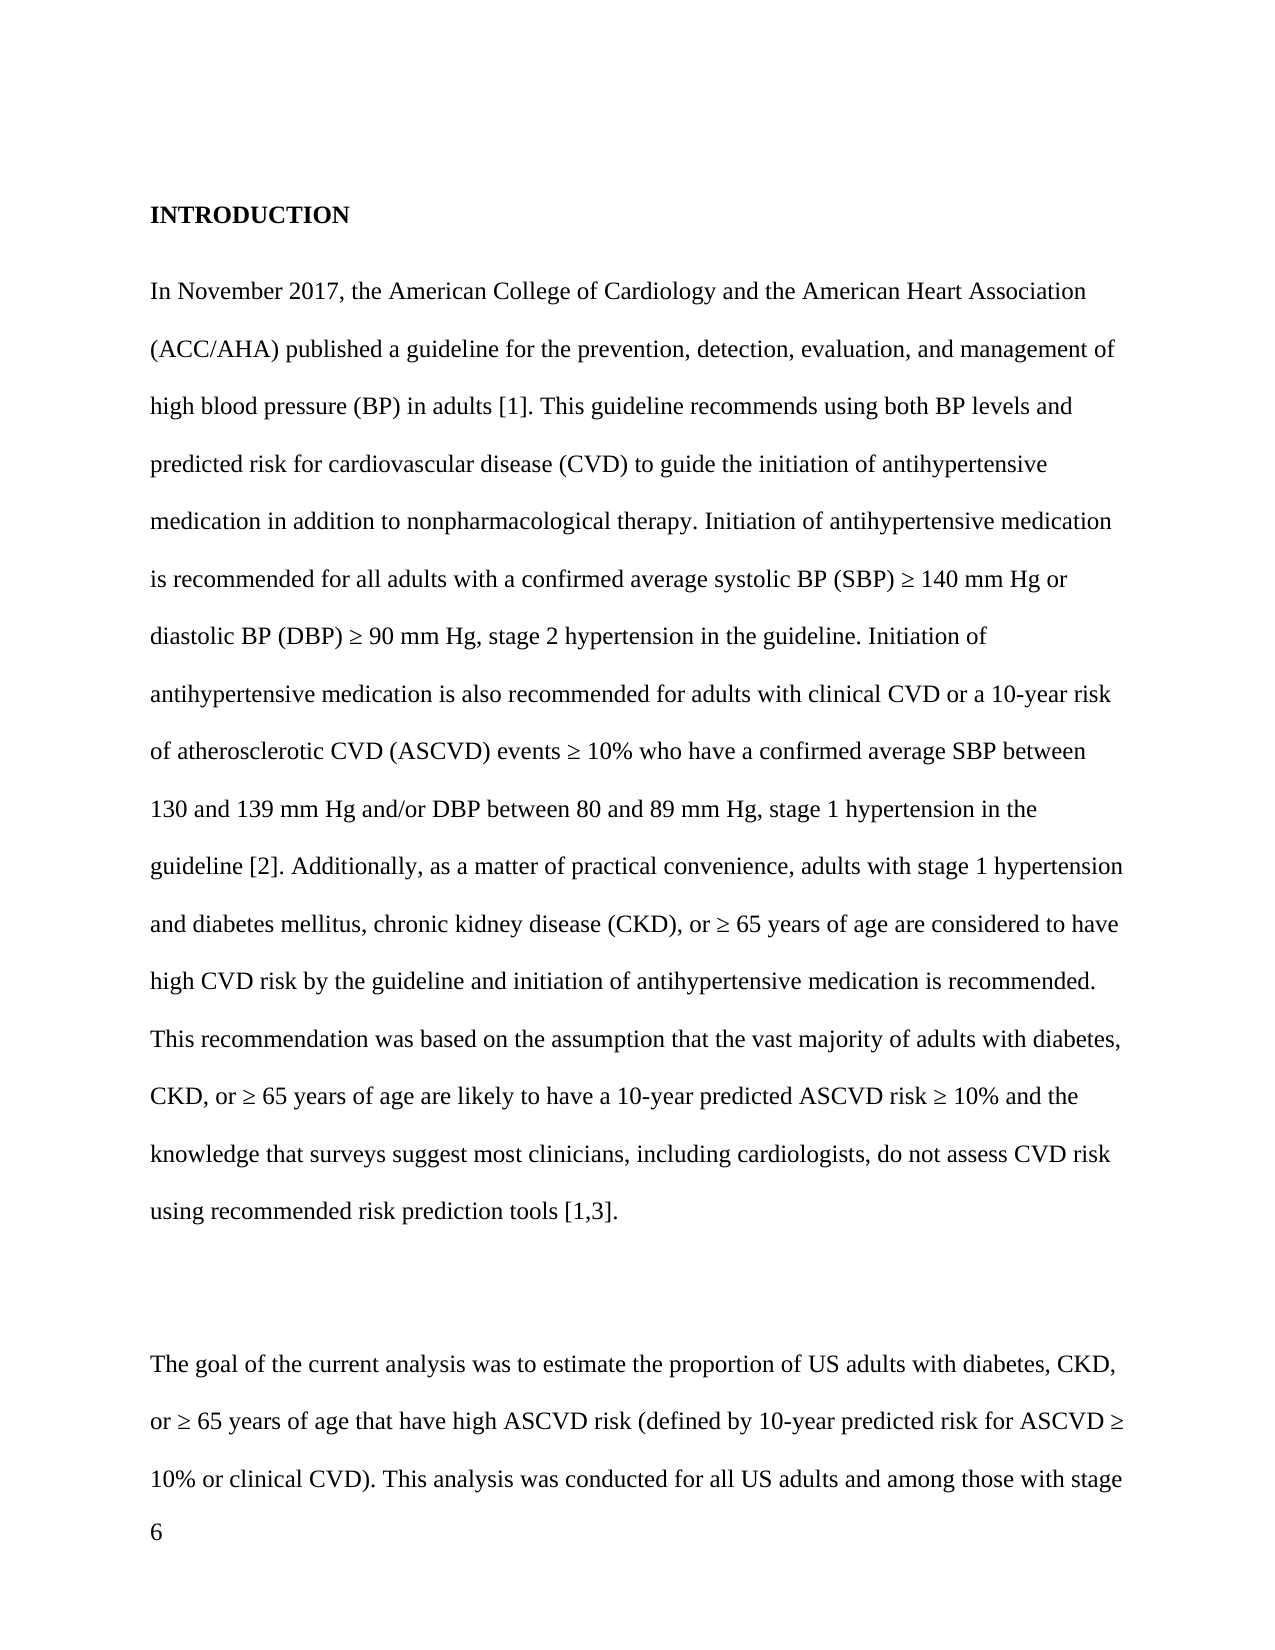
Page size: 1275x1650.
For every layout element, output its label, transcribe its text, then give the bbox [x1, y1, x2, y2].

subtitle INTRODUCTION [150, 200, 1125, 229]
text In November 2017, the American College of Cardiology and the American Heart Association (ACC/AHA) published a guideline for the prevention, detection, evaluation, and management of high blood pressure (BP) in adults [1]. This guideline recommends using both BP levels and predicted risk for cardiovascular disease (CVD) to guide the initiation of antihypertensive medication in addition to nonpharmacological therapy. Initiation of antihypertensive medication is recommended for all adults with a confirmed average systolic BP (SBP) ≥ 140 mm Hg or diastolic BP (DBP) ≥ 90 mm Hg, stage 2 hypertension in the guideline. Initiation of antihypertensive medication is also recommended for adults with clinical CVD or a 10-year risk of atherosclerotic CVD (ASCVD) events ≥ 10% who have a confirmed average SBP between 130 and 139 mm Hg and/or DBP between 80 and 89 mm Hg, stage 1 hypertension in the guideline [2]. Additionally, as a matter of practical convenience, adults with stage 1 hypertension and diabetes mellitus, chronic kidney disease (CKD), or ≥ 65 years of age are considered to have high CVD risk by the guideline and initiation of antihypertensive medication is recommended. This recommendation was based on the assumption that the vast majority of adults with diabetes, CKD, or ≥ 65 years of age are likely to have a 10-year predicted ASCVD risk ≥ 10% and the knowledge that surveys suggest most clinicians, including cardiologists, do not assess CVD risk using recommended risk prediction tools [1,3]. [150, 276, 1125, 1225]
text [150, 1349, 1125, 1492]
